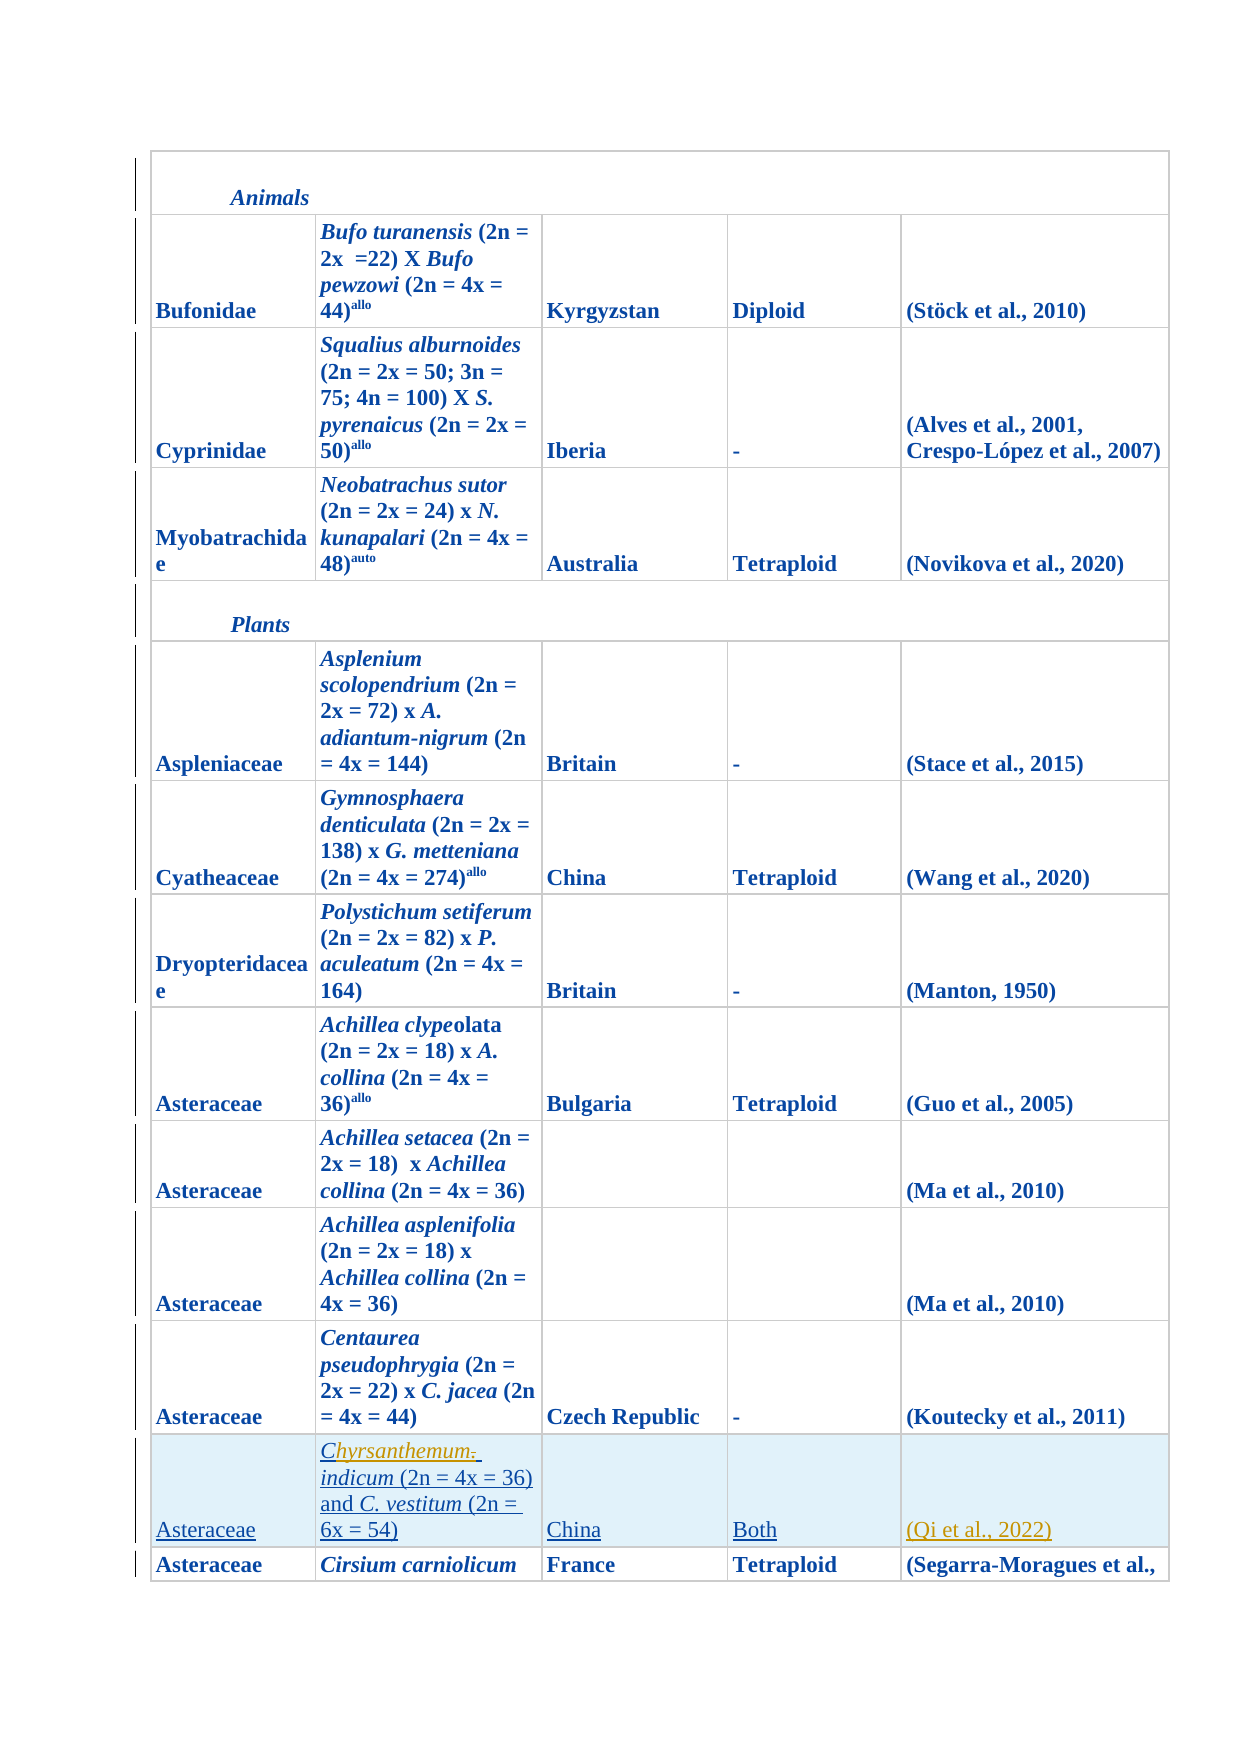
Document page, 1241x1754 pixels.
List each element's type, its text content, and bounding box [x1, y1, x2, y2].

table_cell Plants [152, 581, 1168, 640]
table_cell - [728, 328, 900, 466]
table_cell Squalius alburnoides (2n = 2x = 50; 3n = 75; 4n = 100) X S. pyrenaicus (2n = 2x = 50)allo [316, 328, 541, 466]
table_cell Asteraceae [152, 1321, 315, 1433]
table_cell France [543, 1548, 727, 1580]
table_cell Kyrgyzstan [543, 215, 727, 327]
table_cell (Koutecky et al., 2011) [902, 1321, 1168, 1433]
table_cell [316, 1548, 541, 1580]
table_cell - [728, 895, 900, 1006]
table_cell Asteraceae [152, 1208, 315, 1319]
table_cell [728, 1121, 900, 1206]
table_cell Bufonidae [152, 215, 315, 327]
table_cell Diploid [728, 215, 900, 327]
table_cell Centaurea pseudophrygia (2n = 2x = 22) x C. jacea (2n = 4x = 44) [316, 1321, 541, 1433]
table_cell Tetraploid [728, 1008, 900, 1119]
table_cell (Ma et al., 2010) [902, 1121, 1168, 1206]
table_cell Britain [543, 895, 727, 1006]
table_cell [728, 1208, 900, 1319]
table_cell (Manton, 1950) [902, 895, 1168, 1006]
table_cell Tetraploid [728, 1548, 900, 1580]
table_cell [543, 1208, 727, 1319]
table_cell (Ma et al., 2010) [902, 1208, 1168, 1319]
table_cell Tetraploid [728, 781, 900, 893]
table_cell Australia [543, 468, 727, 580]
table_cell Aspleniaceae [152, 642, 315, 780]
table_cell - [728, 1321, 900, 1433]
table_cell (Stace et al., 2015) [902, 642, 1168, 780]
table_cell Bufo turanensis (2n = 2x =22) X Bufo pewzowi (2n = 4x = 44)allo [316, 215, 541, 327]
table_cell (Stöck et al., 2010) [902, 215, 1168, 327]
table_cell - [728, 642, 900, 780]
table_cell Animals [152, 152, 1168, 214]
table_cell Gymnosphaera denticulata (2n = 2x = 138) x G. metteniana (2n = 4x = 274)allo [316, 781, 541, 893]
table_cell [543, 1121, 727, 1206]
table_cell Bulgaria [543, 1008, 727, 1119]
table_cell Cyatheaceae [152, 781, 315, 893]
table_cell Neobatrachus sutor (2n = 2x = 24) x N. kunapalari (2n = 4x = 48)auto [316, 468, 541, 580]
table_cell Asteraceae [152, 1008, 315, 1119]
table_cell Polystichum setiferum (2n = 2x = 82) x P. aculeatum (2n = 4x = 164) [316, 895, 541, 1006]
table_cell Asplenium scolopendrium (2n = 2x = 72) x A. adiantum-nigrum (2n = 4x = 144) [316, 642, 541, 780]
table_cell (Guo et al., 2005) [902, 1008, 1168, 1119]
table_cell Czech Republic [543, 1321, 727, 1433]
table_cell Achillea setacea (2n = 2x = 18) x Achillea collina (2n = 4x = 36) [316, 1121, 541, 1206]
table_cell (Novikova et al., 2020) [902, 468, 1168, 580]
table_cell Achillea clypeolata (2n = 2x = 18) x A. collina (2n = 4x = 36)allo [316, 1008, 541, 1119]
table_cell Asteraceae [152, 1548, 315, 1580]
table_cell Dryopteridaceae [152, 895, 315, 1006]
table_cell Iberia [543, 328, 727, 466]
table_cell Myobatrachidae [152, 468, 315, 580]
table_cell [902, 1548, 1168, 1580]
table_cell (Alves et al., 2001, Crespo-López et al., 2007) [902, 328, 1168, 466]
table_cell Britain [543, 642, 727, 780]
table_cell China [543, 781, 727, 893]
table_cell Asteraceae [152, 1121, 315, 1206]
table_cell Achillea asplenifolia (2n = 2x = 18) x Achillea collina (2n = 4x = 36) [316, 1208, 541, 1319]
table_cell Tetraploid [728, 468, 900, 580]
table_cell Cyprinidae [152, 328, 315, 466]
table_cell (Wang et al., 2020) [902, 781, 1168, 893]
